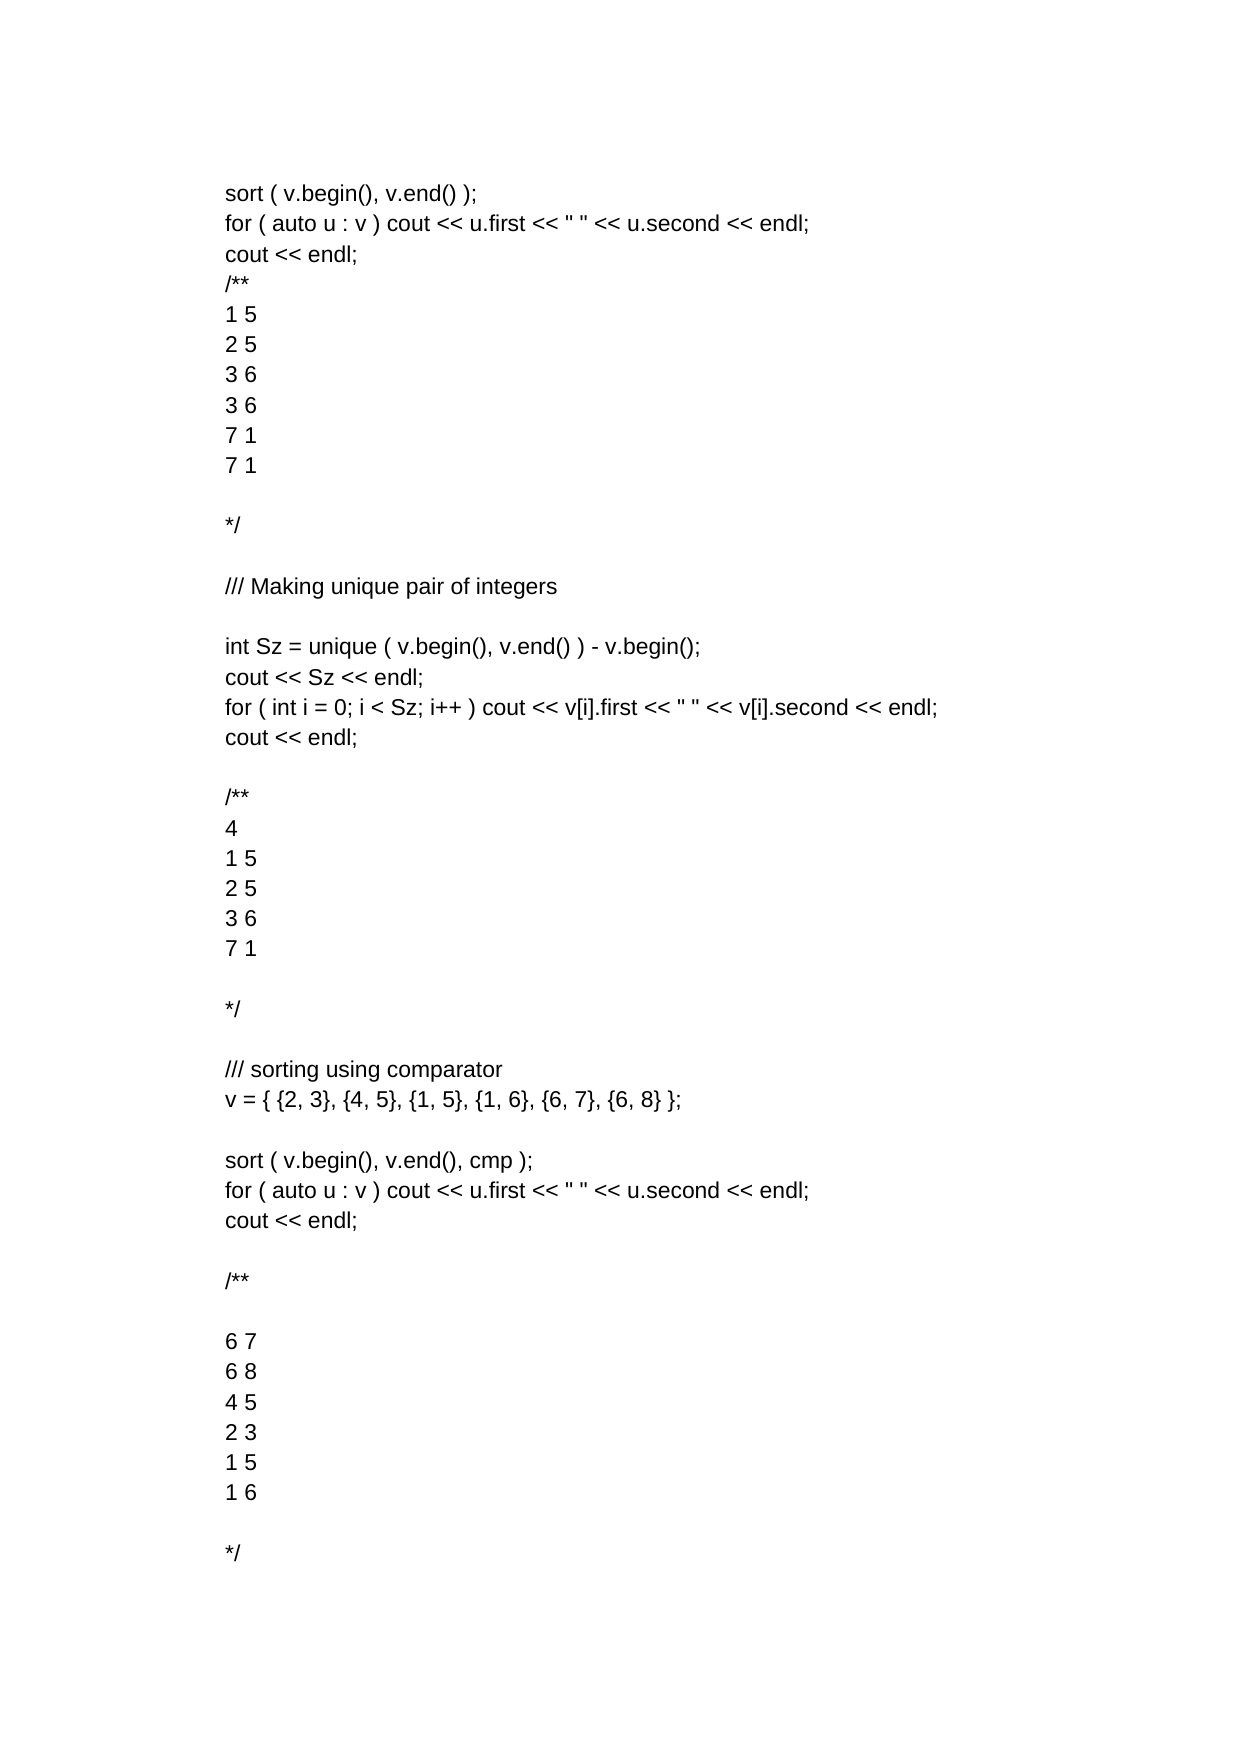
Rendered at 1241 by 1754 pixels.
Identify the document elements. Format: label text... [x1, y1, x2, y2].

text /** [150, 1268, 1090, 1294]
text 3 6 [150, 392, 1090, 418]
text cout << endl; [150, 1207, 1090, 1234]
text 1 6 [150, 1479, 1090, 1506]
text int Sz = unique ( v.begin(), v.end() ) - v.begin(); [150, 633, 1090, 660]
text 3 6 [150, 361, 1090, 388]
text 2 5 [150, 331, 1090, 358]
text 1 5 [150, 301, 1090, 327]
text /** [150, 784, 1090, 811]
text 2 5 [150, 875, 1090, 901]
text 7 1 [150, 452, 1090, 478]
text /// Making unique pair of integers [150, 573, 1090, 599]
text sort ( v.begin(), v.end(), cmp ); [150, 1147, 1090, 1173]
text 7 1 [150, 935, 1090, 962]
text 4 [150, 814, 1090, 841]
text 2 3 [150, 1419, 1090, 1445]
text for ( auto u : v ) cout << u.first << " " << u.second << endl; [150, 1177, 1090, 1203]
text cout << endl; [150, 724, 1090, 750]
text 6 8 [150, 1358, 1090, 1385]
text cout << endl; [150, 241, 1090, 267]
text 4 5 [150, 1388, 1090, 1415]
text 3 6 [150, 905, 1090, 932]
text 6 7 [150, 1328, 1090, 1354]
text v = { {2, 3}, {4, 5}, {1, 5}, {1, 6}, {6, 7}, {6, 8} }; [150, 1086, 1090, 1113]
text sort ( v.begin(), v.end() ); [150, 180, 1090, 207]
text */ [150, 512, 1090, 539]
text for ( auto u : v ) cout << u.first << " " << u.second << endl; [150, 210, 1090, 237]
text 1 5 [150, 1449, 1090, 1475]
text */ [150, 996, 1090, 1022]
text /// sorting using comparator [150, 1056, 1090, 1083]
text */ [150, 1539, 1090, 1566]
text 7 1 [150, 422, 1090, 448]
text /** [150, 271, 1090, 297]
text cout << Sz << endl; [150, 663, 1090, 690]
text 1 5 [150, 845, 1090, 871]
text for ( int i = 0; i < Sz; i++ ) cout << v[i].first << " " << v[i].second << endl; [150, 694, 1090, 720]
